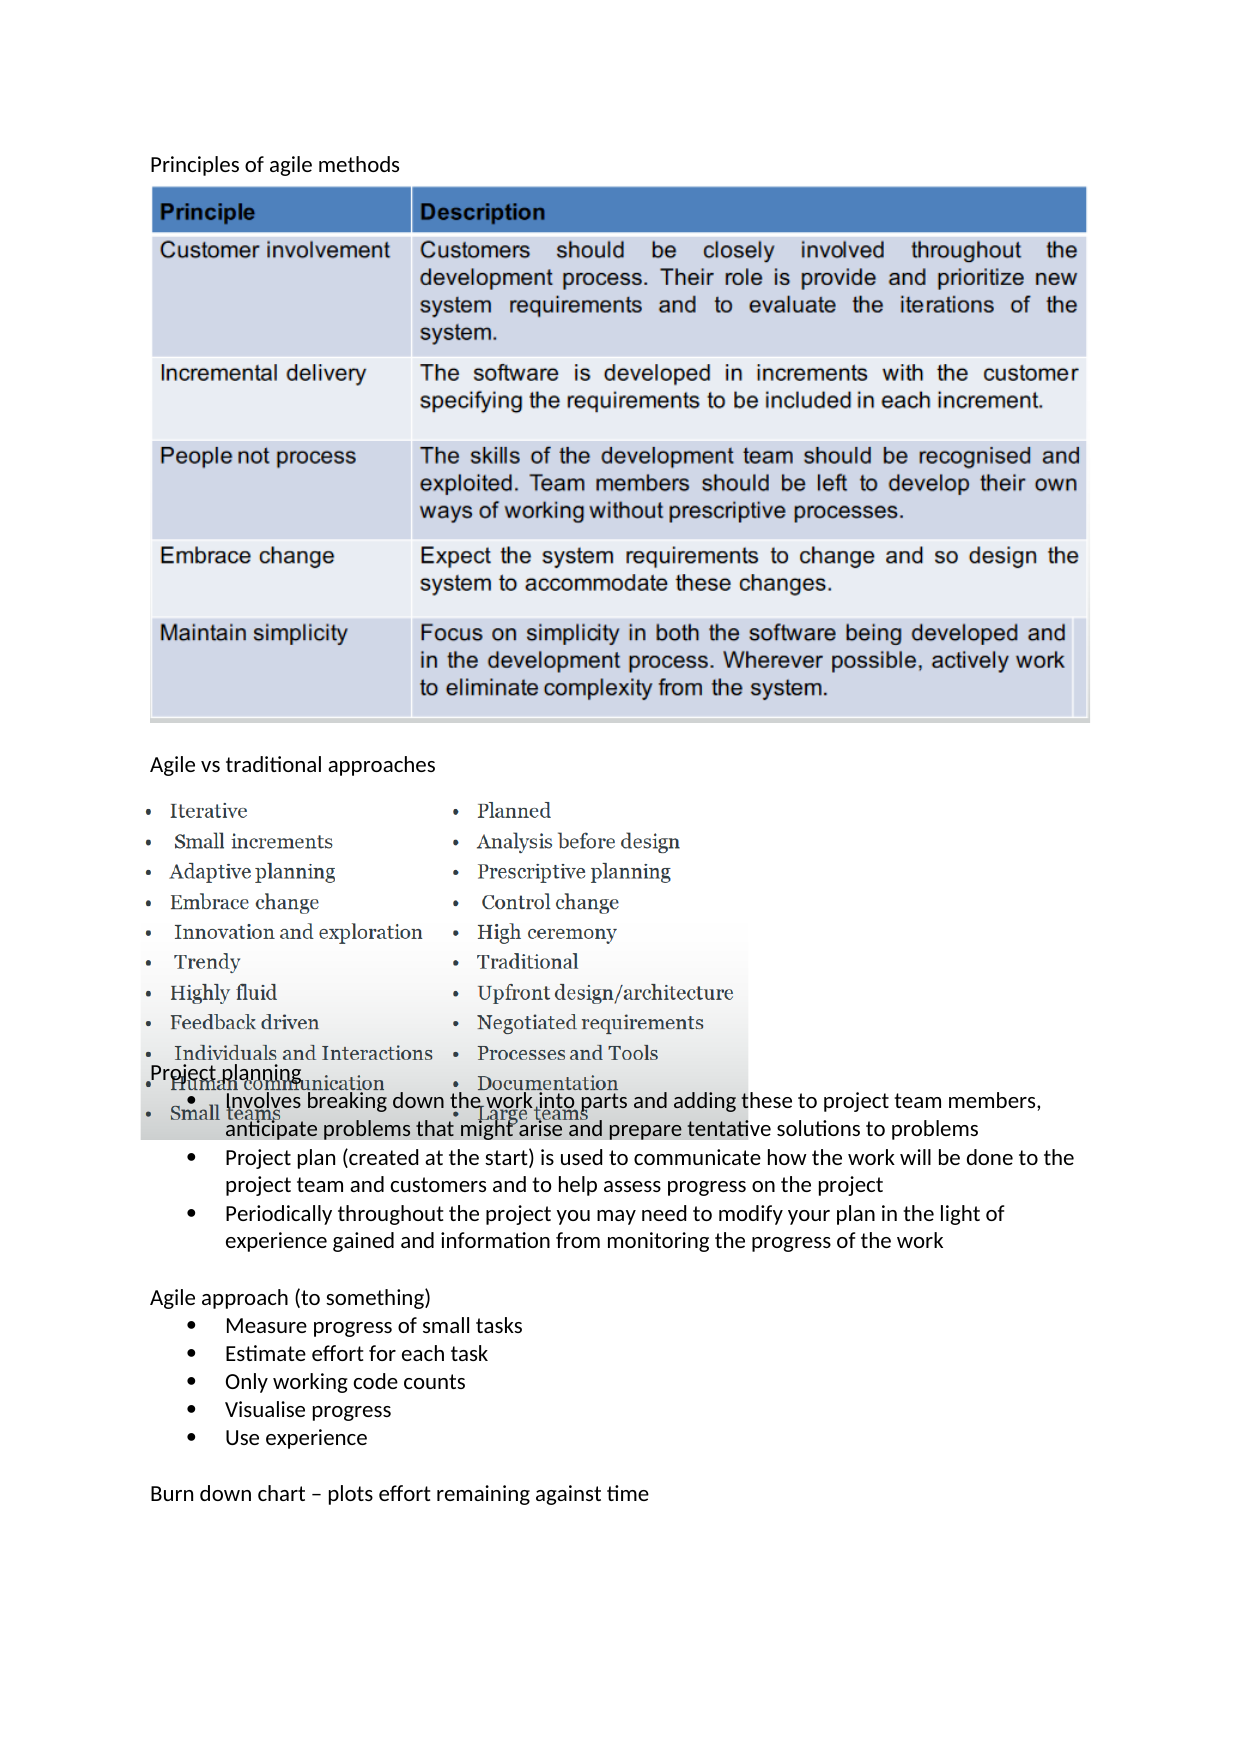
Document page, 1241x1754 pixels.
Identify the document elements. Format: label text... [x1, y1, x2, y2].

list Periodically throughout the project you may need to modify your plan in the light of experience gained and information from monitoring the progress of the work [187, 1199, 1090, 1255]
list Visualise progress [187, 1395, 1090, 1423]
text Principles of agile methods [150, 150, 1090, 178]
list Only working code counts [187, 1367, 1090, 1395]
text Project planning [150, 1058, 1090, 1087]
picture [150, 184, 1091, 723]
list Measure progress of small tasks [187, 1311, 1090, 1339]
list Involves breaking down the work into parts and adding these to project team members, anticipate problems that might arise and prepare tentative solutions to problems [187, 1087, 1090, 1143]
text Agile approach (to something) [150, 1283, 1090, 1311]
list Estimate effort for each task [187, 1339, 1090, 1367]
text Burn down chart – plots effort remaining against time [150, 1479, 1090, 1507]
list Project plan (created at the start) is used to communicate how the work will be done to the project team and customers and to help assess progress on the project [187, 1143, 1090, 1199]
text Agile vs traditional approaches [150, 750, 1090, 778]
picture [140, 785, 749, 1140]
list Use experience [187, 1423, 1090, 1451]
